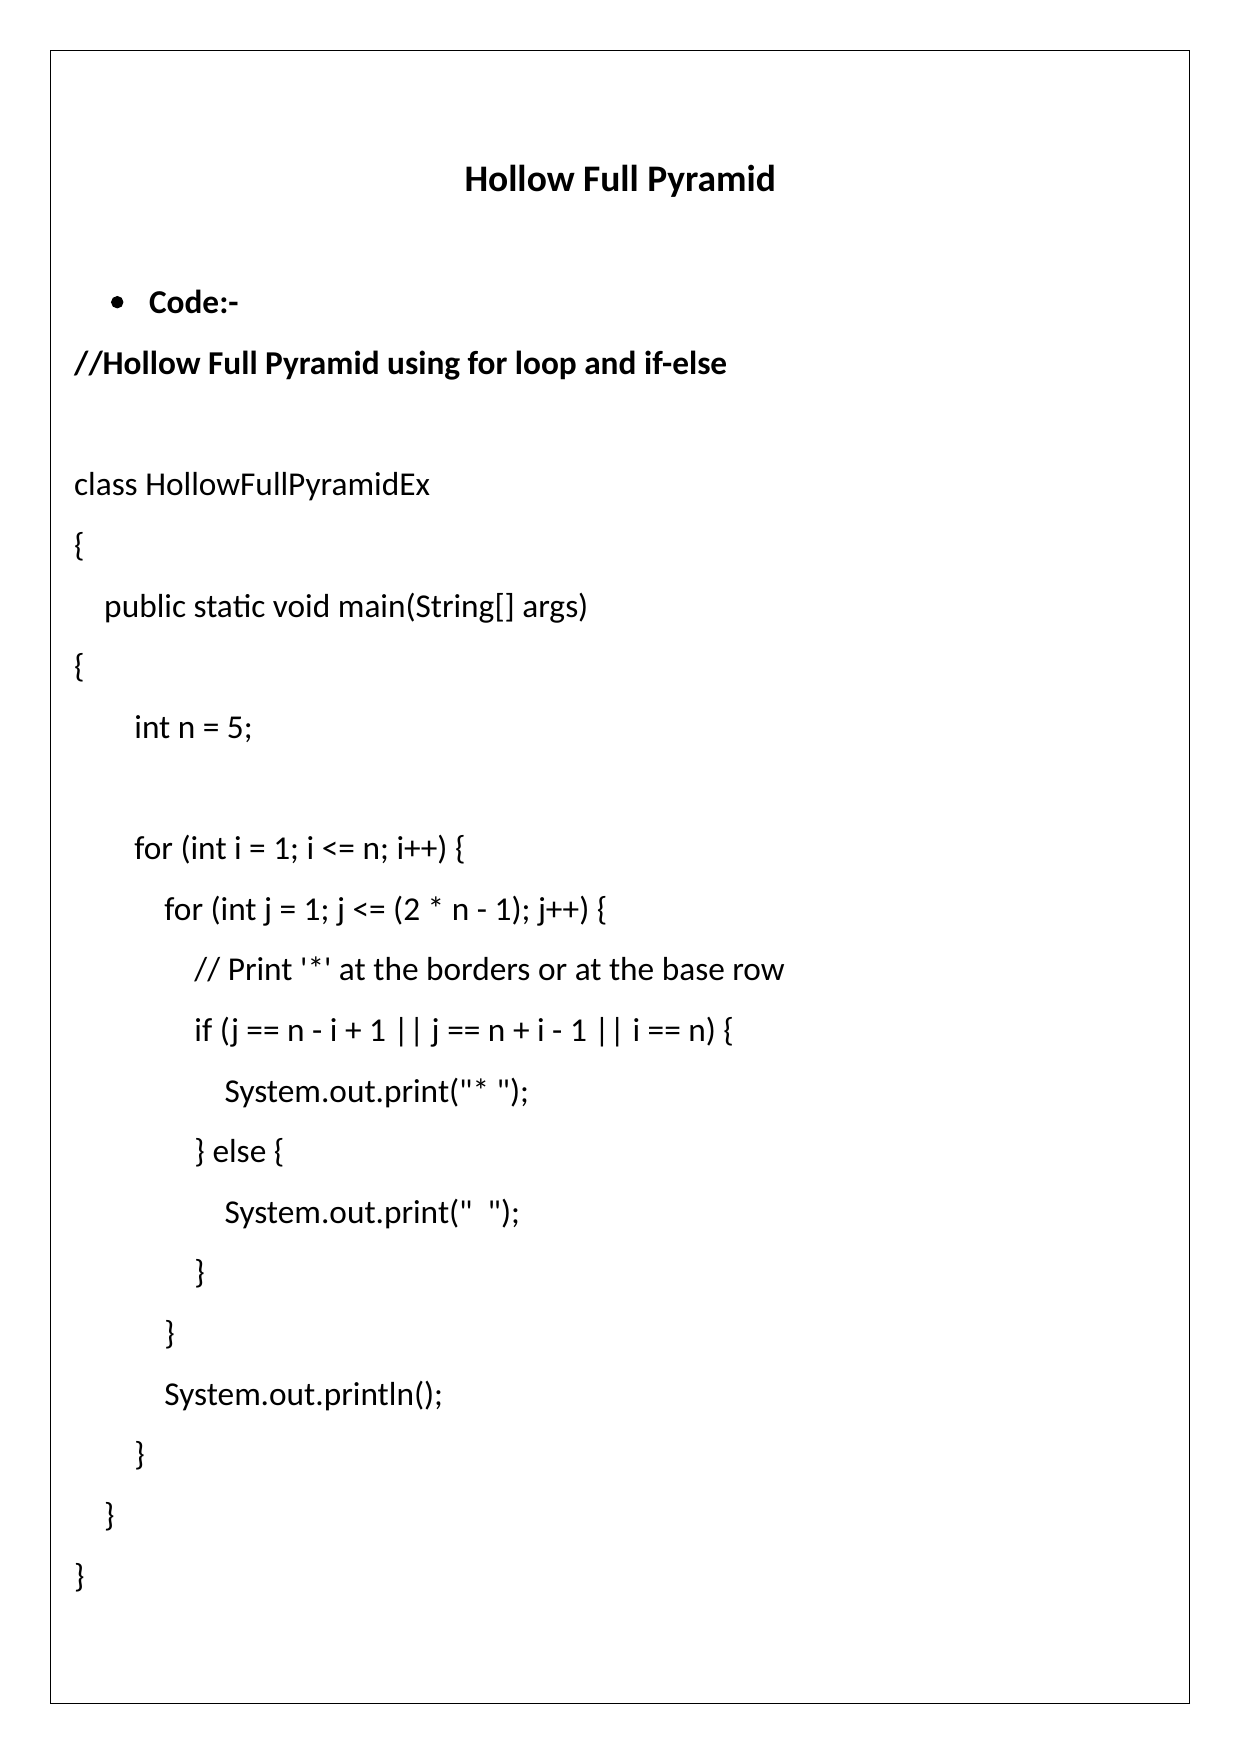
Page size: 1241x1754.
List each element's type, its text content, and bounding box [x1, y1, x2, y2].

text { [74, 645, 1167, 686]
text System.out.print("* "); [74, 1070, 1167, 1110]
text } [74, 1494, 1167, 1535]
text Hollow Full Pyramid [74, 155, 1167, 201]
text } [74, 1433, 1167, 1474]
text } else { [74, 1130, 1167, 1171]
text int n = 5; [74, 706, 1167, 747]
text } [74, 1252, 1167, 1292]
text } [74, 1312, 1167, 1353]
text for (int j = 1; j <= (2 * n - 1); j++) { [74, 888, 1167, 928]
text // Print '*' at the borders or at the base row [74, 948, 1167, 989]
text for (int i = 1; i <= n; i++) { [74, 827, 1167, 868]
text { [74, 524, 1167, 565]
text public static void main(String[] args) [74, 585, 1167, 625]
text if (j == n - i + 1 || j == n + i - 1 || i == n) { [74, 1009, 1167, 1050]
text class HollowFullPyramidEx [74, 463, 1167, 504]
text System.out.print(" "); [74, 1191, 1167, 1232]
text System.out.println(); [74, 1373, 1167, 1413]
text //Hollow Full Pyramid using for loop and if-else [74, 342, 1167, 383]
text } [74, 1555, 1167, 1595]
list Code:- [111, 282, 1167, 322]
